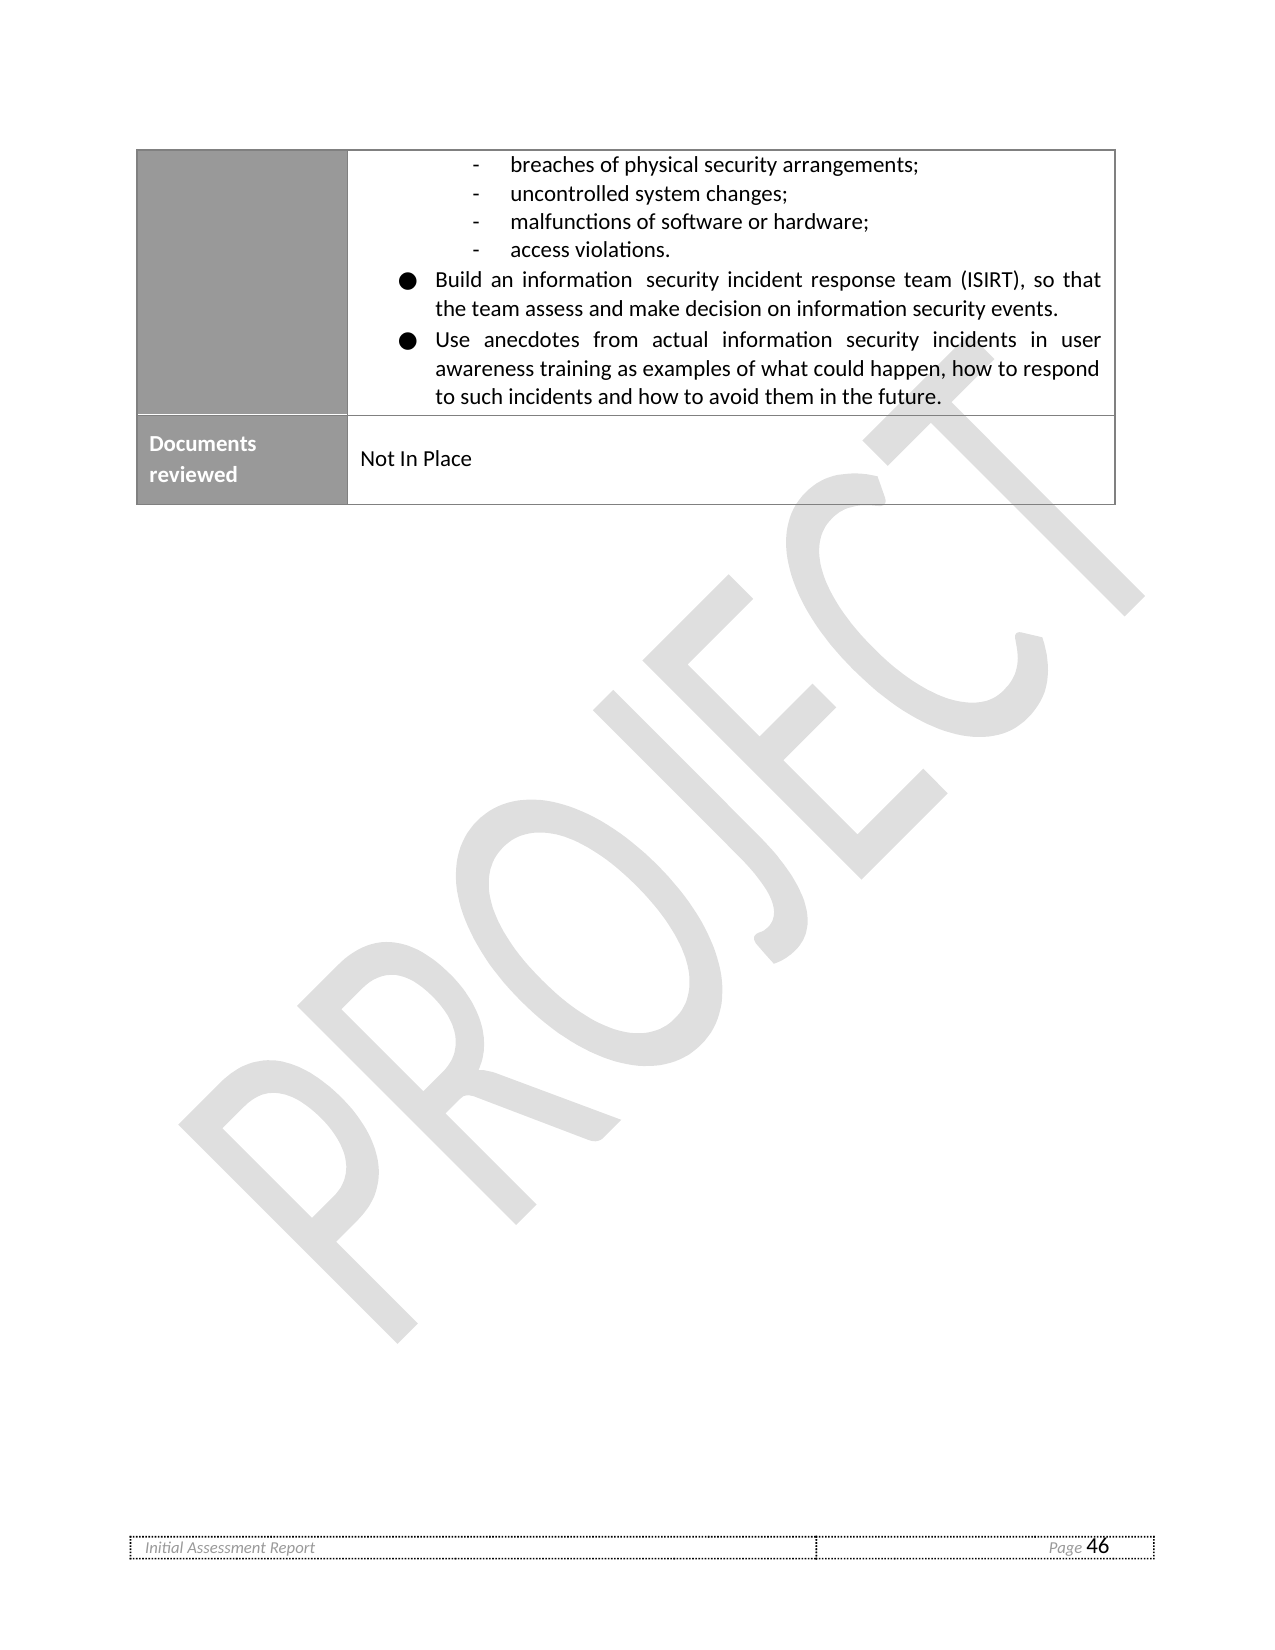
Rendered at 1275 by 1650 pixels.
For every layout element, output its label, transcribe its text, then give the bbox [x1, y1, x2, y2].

table_header breaches of physical security arrangements; uncontrolled system changes; malfunctions of software or hardware; access violations. Build an information security incident response team (ISIRT), so that the team assess and make decision on information security events. Use anecdotes from actual information security incidents in user awareness training as examples of what could happen, how to respond to such incidents and how to avoid them in the future. [348, 151, 1114, 414]
table_cell Not In Place [348, 416, 1114, 504]
table_header [138, 151, 347, 414]
table_cell Documents reviewed [138, 416, 347, 504]
